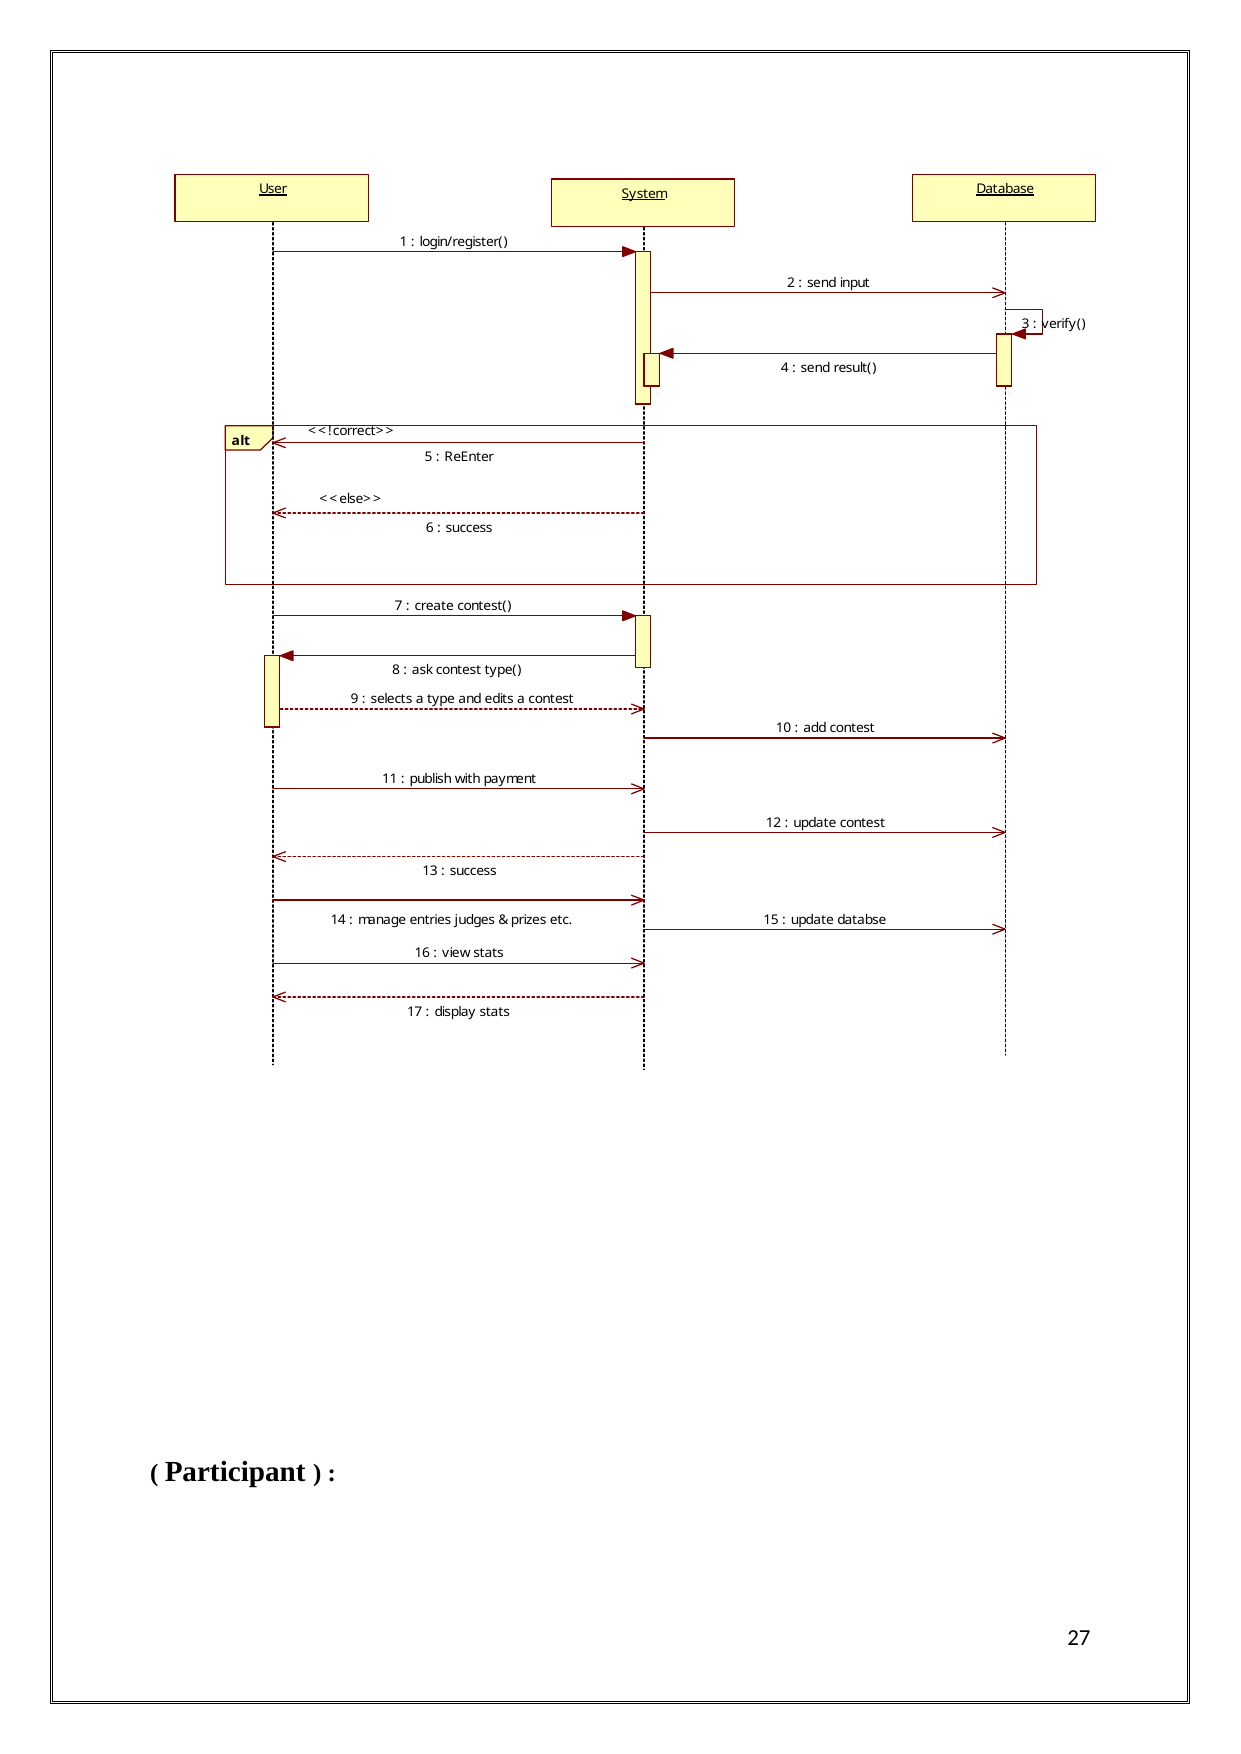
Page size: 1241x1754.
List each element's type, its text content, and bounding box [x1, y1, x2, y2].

text ( Participant ) : [150, 1454, 1090, 1487]
